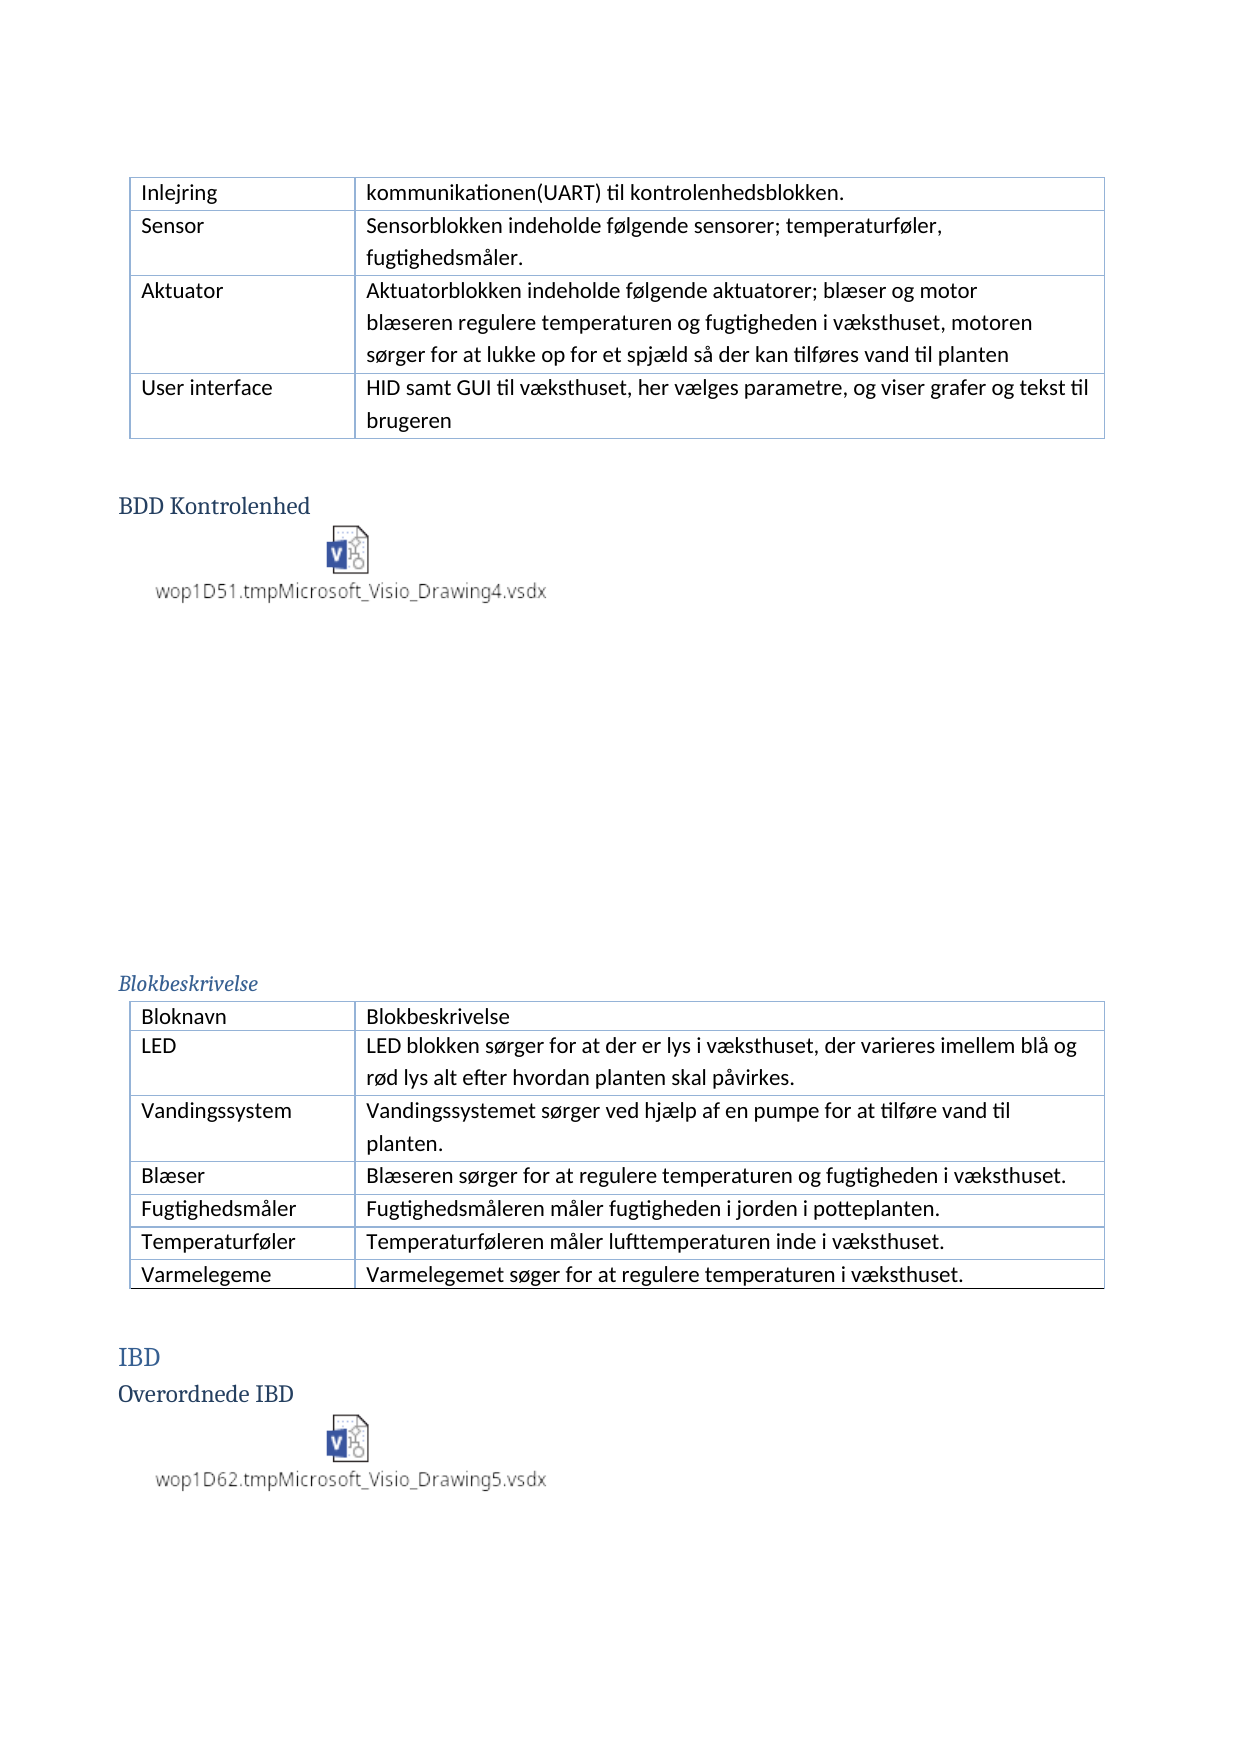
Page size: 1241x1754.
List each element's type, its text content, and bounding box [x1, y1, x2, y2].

table_cell Blæseren sørger for at regulere temperaturen og fugtigheden i væksthuset. [356, 1162, 1104, 1193]
text IBD [118, 1342, 1122, 1373]
text BDD Kontrolenhed [118, 492, 1122, 520]
table_cell LED blokken sørger for at der er lys i væksthuset, der varieres imellem blå og rød lys alt efter hvordan planten skal påvirkes. [356, 1031, 1104, 1095]
table_cell Temperaturføler [131, 1228, 354, 1259]
table_cell Fugtighedsmåleren måler fugtigheden i jorden i potteplanten. [356, 1195, 1104, 1226]
table_cell LED [131, 1031, 354, 1095]
table_cell Fugtighedsmåler [131, 1195, 354, 1226]
table_cell Blæser [131, 1162, 354, 1193]
table_cell User interface [131, 374, 354, 438]
table_header Blokbeskrivelse [356, 1002, 1104, 1030]
table_cell Temperaturføleren måler lufttemperaturen inde i væksthuset. [356, 1228, 1104, 1259]
table_cell HID samt GUI til væksthuset, her vælges parametre, og viser grafer og tekst til brugeren [356, 374, 1104, 438]
table_cell Aktuatorblokken indeholde følgende aktuatorer; blæser og motor blæseren regulere temperaturen og fugtigheden i væksthuset, motoren sørger for at lukke op for et spjæld så der kan tilføres vand til planten [356, 276, 1104, 372]
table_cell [131, 178, 354, 210]
table_cell Aktuator [131, 276, 354, 372]
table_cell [356, 178, 1104, 210]
table_cell Vandingssystem [131, 1096, 354, 1161]
table_header Bloknavn [131, 1002, 354, 1030]
table_cell Sensor [131, 211, 354, 275]
table_cell Varmelegeme [131, 1260, 354, 1288]
table_cell Vandingssystemet sørger ved hjælp af en pumpe for at tilføre vand til planten. [356, 1096, 1104, 1161]
text Overordnede IBD [118, 1380, 1122, 1409]
text Blokbeskrivelse [118, 971, 1122, 997]
table_cell Sensorblokken indeholde følgende sensorer; temperaturføler, fugtighedsmåler. [356, 211, 1104, 275]
table_cell Varmelegemet søger for at regulere temperaturen i væksthuset. [356, 1260, 1104, 1288]
